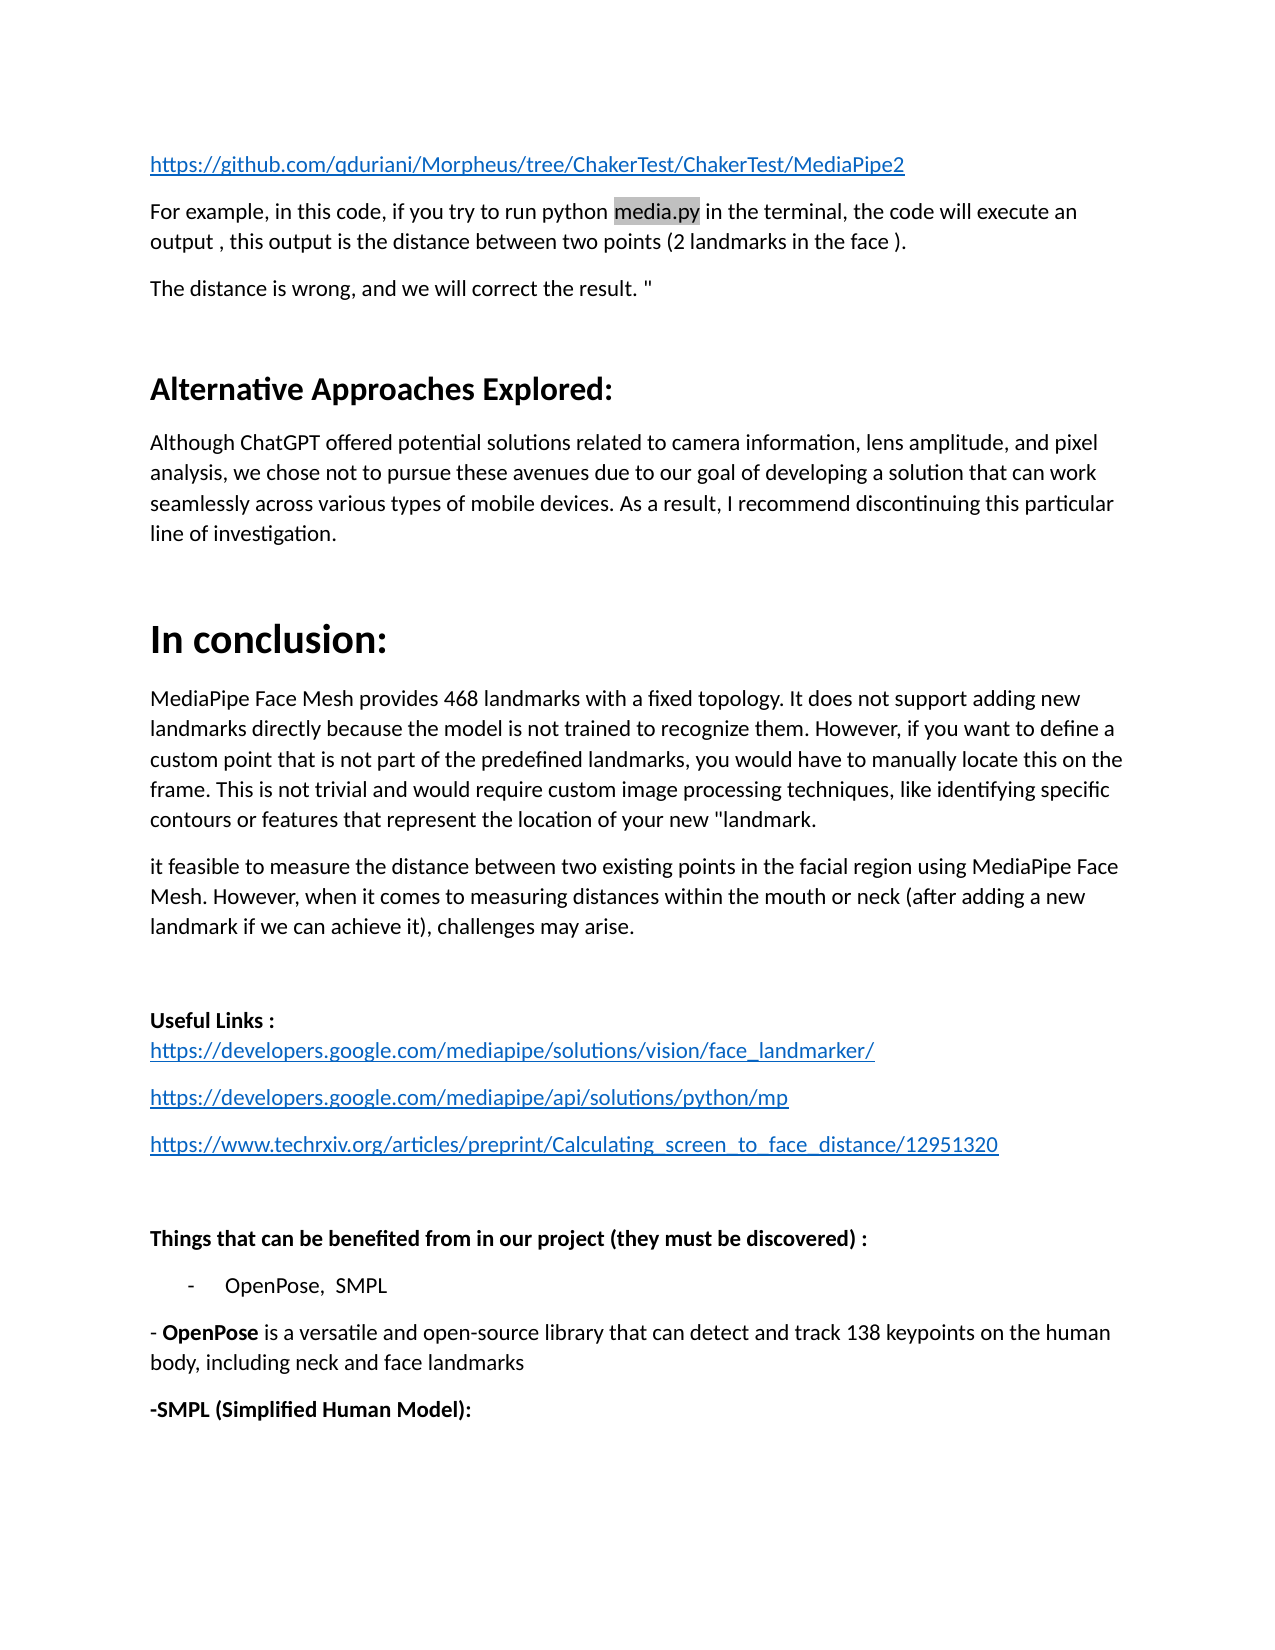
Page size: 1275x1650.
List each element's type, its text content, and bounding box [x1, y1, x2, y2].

text https://www.techrxiv.org/articles/preprint/Calculating_screen_to_face_distance/12951320 [150, 1130, 1125, 1158]
text The distance is wrong, and we will correct the result. " [150, 274, 1125, 302]
text Alternative Approaches Explored: [150, 368, 1125, 408]
text https://developers.google.com/mediapipe/api/solutions/python/mp [150, 1083, 1125, 1111]
text Things that can be benefited from in our project (they must be discovered) : [150, 1224, 1125, 1252]
text https://github.com/qduriani/Morpheus/tree/ChakerTest/ChakerTest/MediaPipe2 [150, 150, 1125, 178]
list OpenPose, SMPL [187, 1271, 1125, 1299]
text Useful Links : https://developers.google.com/mediapipe/solutions/vision/face_landmarker/ [150, 1006, 1125, 1064]
text it feasible to measure the distance between two existing points in the facial region using MediaPipe Face Mesh. However, when it comes to measuring distances within the mouth or neck (after adding a new landmark if we can achieve it), challenges may arise. [150, 852, 1125, 940]
text - OpenPose is a versatile and open-source library that can detect and track 138 keypoints on the human body, including neck and face landmarks [150, 1318, 1125, 1376]
text Although ChatGPT offered potential solutions related to camera information, lens amplitude, and pixel analysis, we chose not to pursue these avenues due to our goal of developing a solution that can work seamlessly across various types of mobile devices. As a result, I recommend discontinuing this particular line of investigation. [150, 428, 1125, 547]
text MediaPipe Face Mesh provides 468 landmarks with a fixed topology. It does not support adding new landmarks directly because the model is not trained to recognize them. However, if you want to define a custom point that is not part of the predefined landmarks, you would have to manually locate this on the frame. This is not trivial and would require custom image processing techniques, like identifying specific contours or features that represent the location of your new "landmark. [150, 684, 1125, 833]
text In conclusion: [150, 613, 1125, 663]
text For example, in this code, if you try to run python media.py in the terminal, the code will execute an output , this output is the distance between two points (2 landmarks in the face ). [150, 197, 1125, 255]
text -SMPL (Simplified Human Model): [150, 1395, 1125, 1423]
